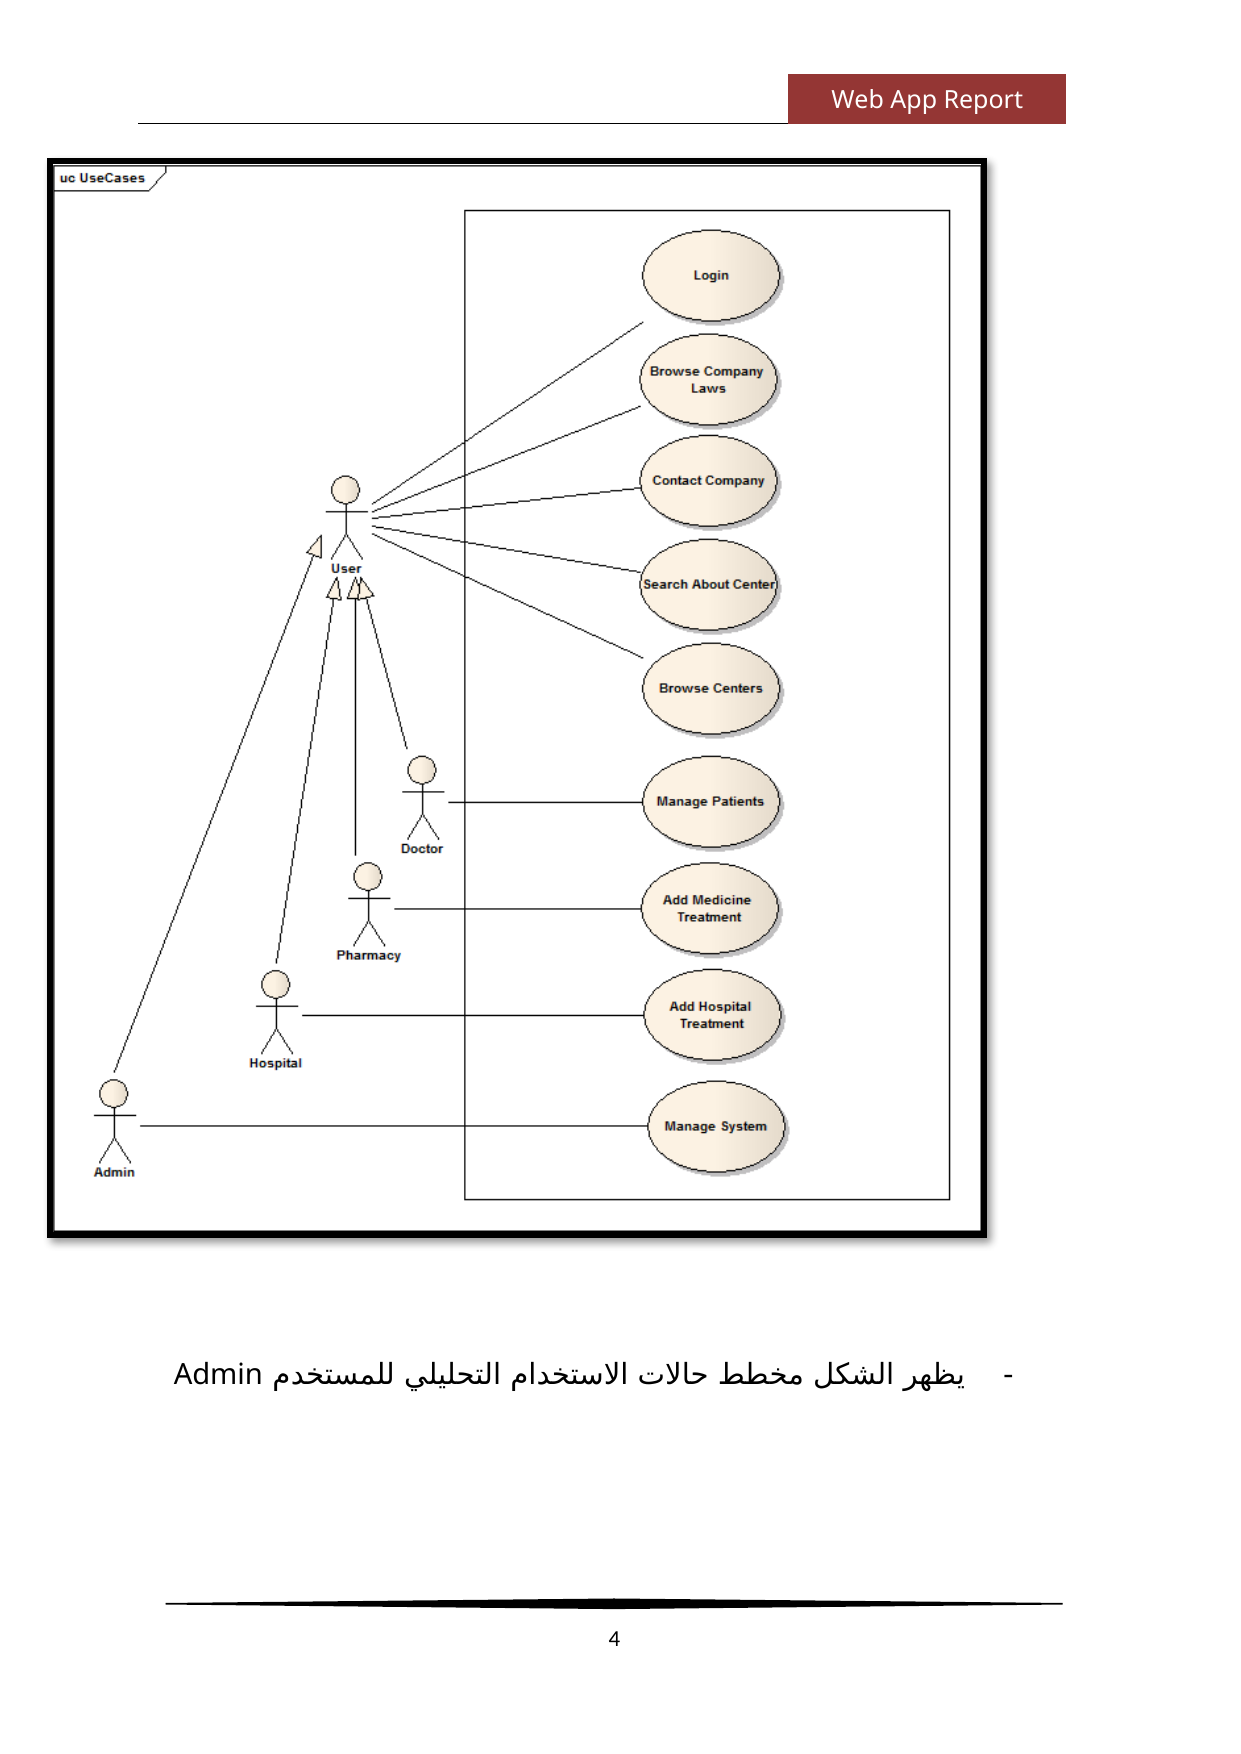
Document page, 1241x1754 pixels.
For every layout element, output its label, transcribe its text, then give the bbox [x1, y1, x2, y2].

picture [53, 164, 981, 1232]
list يظهر الشكل مخطط حالات الاستخدام التحليلي للمستخدم Admin [150, 1353, 1003, 1393]
